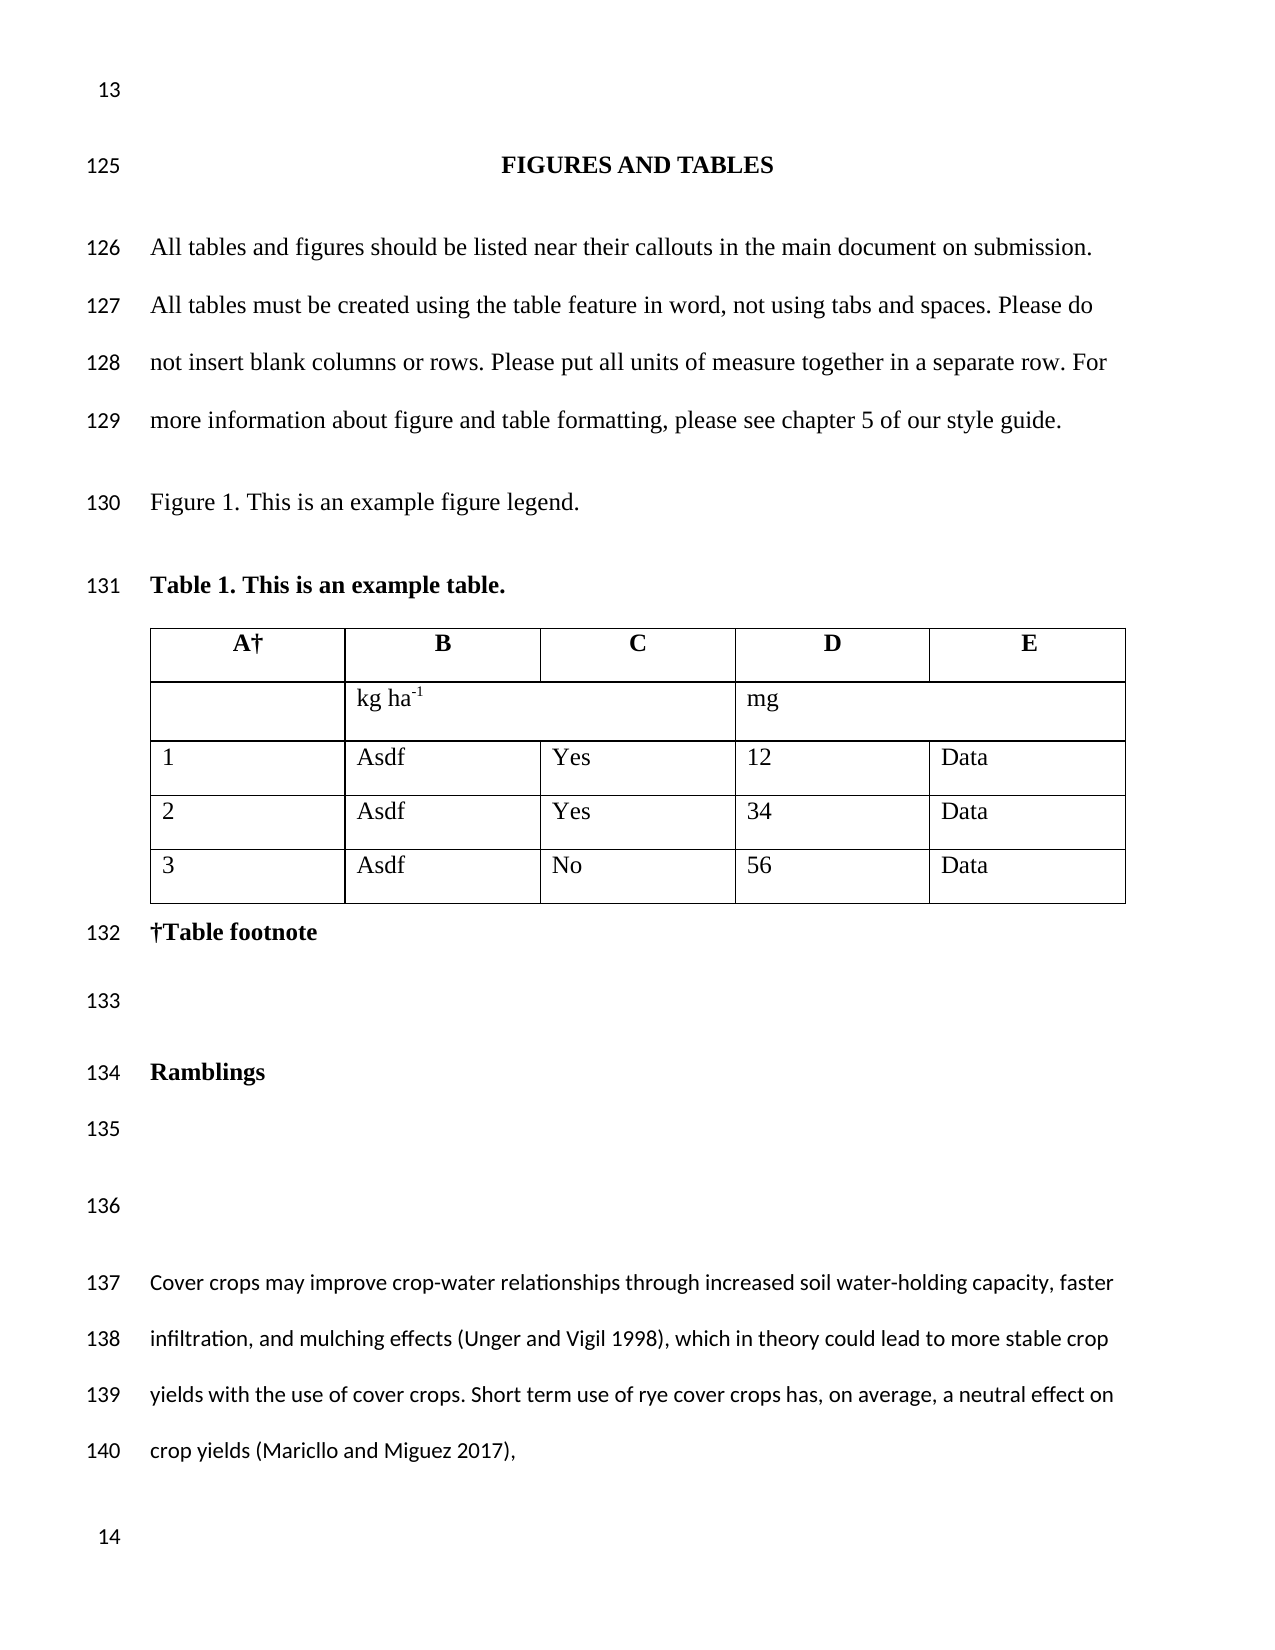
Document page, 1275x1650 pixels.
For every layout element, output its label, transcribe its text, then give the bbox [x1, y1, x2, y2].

table_cell Asdf [346, 742, 540, 794]
table_cell No [541, 850, 735, 903]
text Figure 1. This is an example figure legend. [150, 487, 1125, 516]
table_header B [346, 629, 540, 681]
table_cell mg [736, 683, 1125, 740]
table_cell 2 [151, 796, 344, 849]
table_cell kg ha-1 [346, 683, 735, 740]
table_cell 12 [736, 742, 929, 794]
table_cell 3 [151, 850, 344, 903]
table_cell [151, 683, 344, 740]
table_cell 34 [736, 796, 929, 849]
table_cell Yes [541, 742, 735, 794]
text All tables and figures should be listed near their callouts in the main document on submission. All tables must be created using the table feature in word, not using tabs and spaces. Please do not insert blank columns or rows. Please put all units of measure together in a separate row. For more information about figure and table formatting, please see chapter 5 of our style guide. [150, 232, 1125, 434]
table_cell Data [930, 796, 1125, 849]
table_header E [930, 629, 1125, 681]
table_cell 1 [151, 742, 344, 794]
table_header C [541, 629, 735, 681]
table_cell Yes [541, 796, 735, 849]
table_cell Asdf [346, 796, 540, 849]
table_header D [736, 629, 929, 681]
table_cell Data [930, 742, 1125, 794]
title Figures and Tables [150, 150, 1125, 179]
table_header A† [151, 629, 344, 681]
title Table 1. This is an example table. [150, 570, 1125, 599]
table_cell Asdf [346, 850, 540, 903]
table_cell Data [930, 850, 1125, 903]
table_cell 56 [736, 850, 929, 903]
text Cover crops may improve crop-water relationships through increased soil water-holding capacity, faster infiltration, and mulching effects (Unger and Vigil 1998), which in theory could lead to more stable crop yields with the use of cover crops. Short term use of rye cover crops has, on average, a neutral effect on crop yields (Maricllo and Miguez 2017), [150, 1268, 1125, 1464]
text †Table footnote [150, 917, 1125, 945]
text Ramblings [150, 1057, 1125, 1085]
